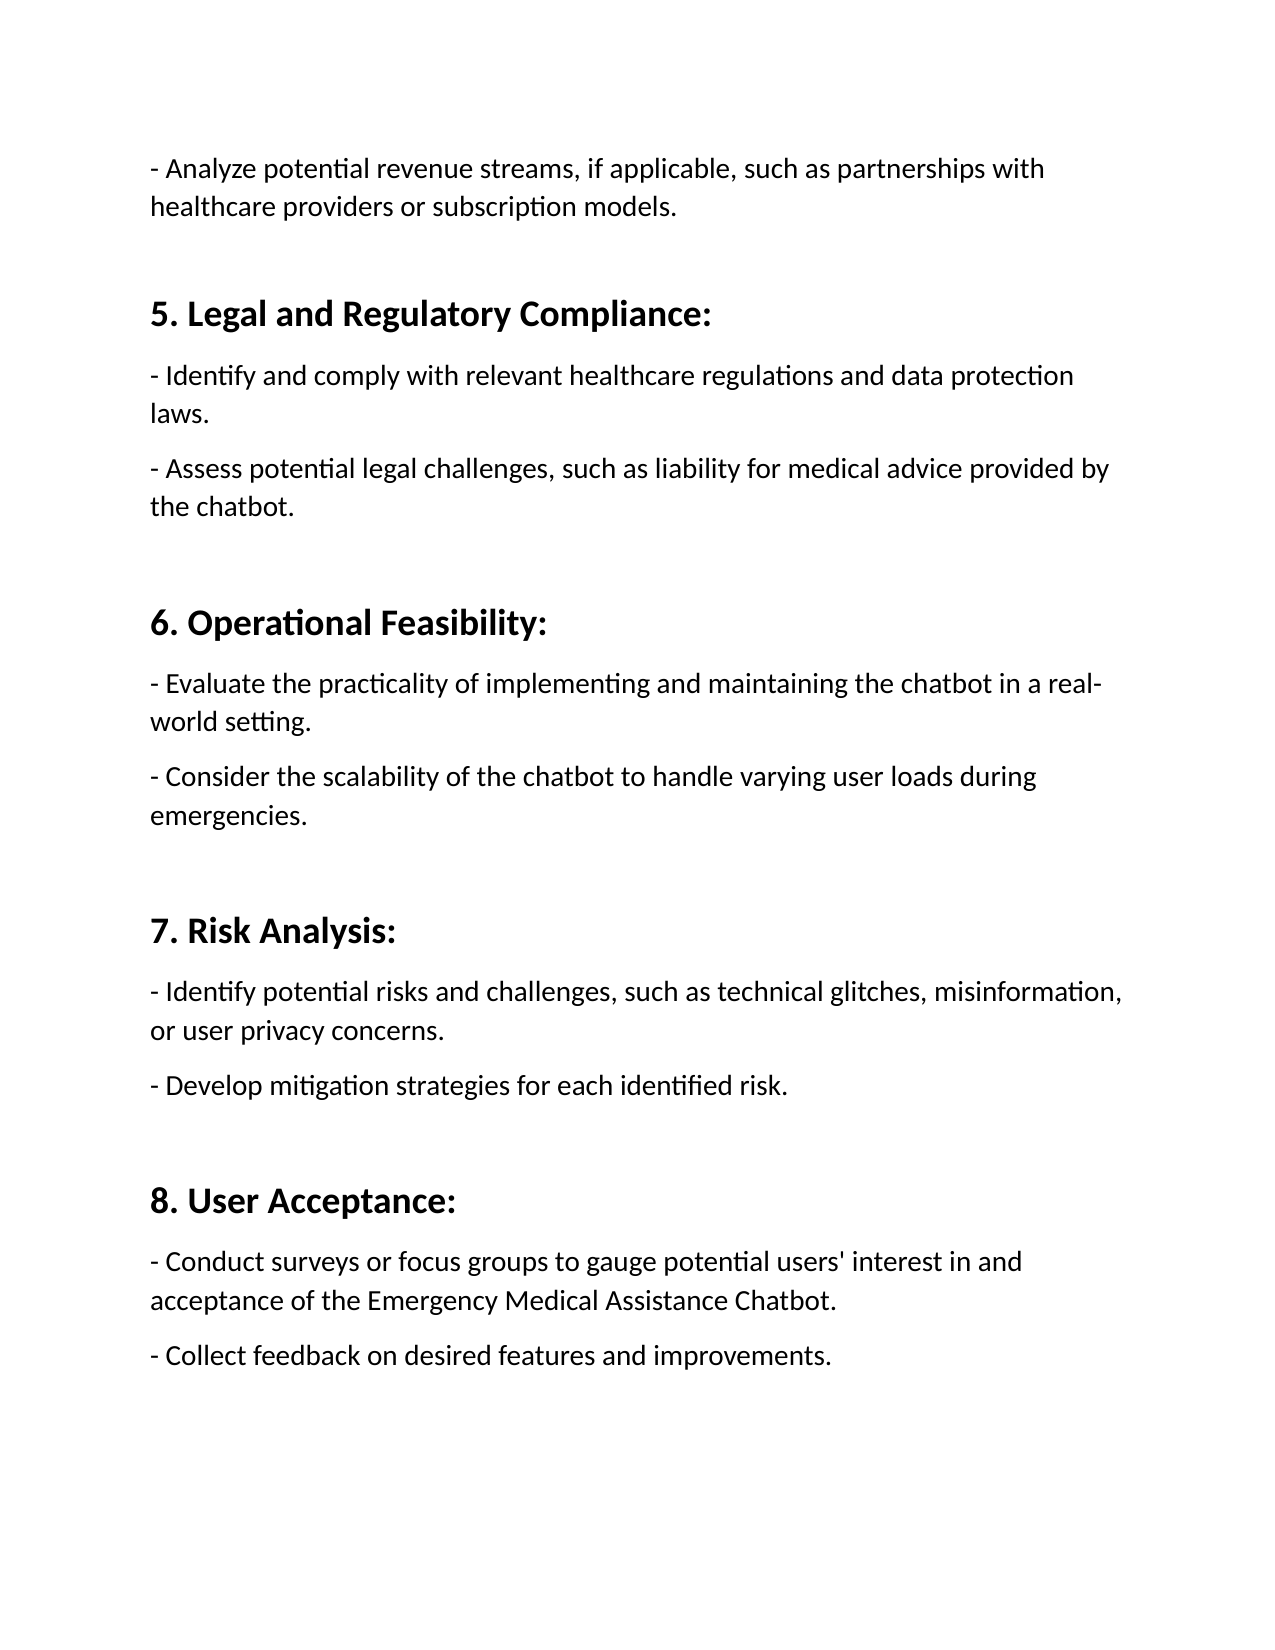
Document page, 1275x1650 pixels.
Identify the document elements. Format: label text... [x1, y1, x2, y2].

text - Assess potential legal challenges, such as liability for medical advice provided by the chatbot. [150, 450, 1125, 524]
text - Analyze potential revenue streams, if applicable, such as partnerships with healthcare providers or subscription models. [150, 150, 1125, 224]
text 6. Operational Feasibility: [150, 599, 1125, 644]
text - Conduct surveys or focus groups to gauge potential users' interest in and acceptance of the Emergency Medical Assistance Chatbot. [150, 1243, 1125, 1317]
text 8. User Acceptance: [150, 1177, 1125, 1223]
text 7. Risk Analysis: [150, 907, 1125, 953]
text - Develop mitigation strategies for each identified risk. [150, 1067, 1125, 1102]
text - Consider the scalability of the chatbot to handle varying user loads during emergencies. [150, 758, 1125, 832]
text - Identify potential risks and challenges, such as technical glitches, misinformation, or user privacy concerns. [150, 973, 1125, 1047]
text - Identify and comply with relevant healthcare regulations and data protection laws. [150, 357, 1125, 431]
text 5. Legal and Regulatory Compliance: [150, 290, 1125, 336]
text - Collect feedback on desired features and improvements. [150, 1337, 1125, 1372]
text - Evaluate the practicality of implementing and maintaining the chatbot in a real-world setting. [150, 665, 1125, 739]
